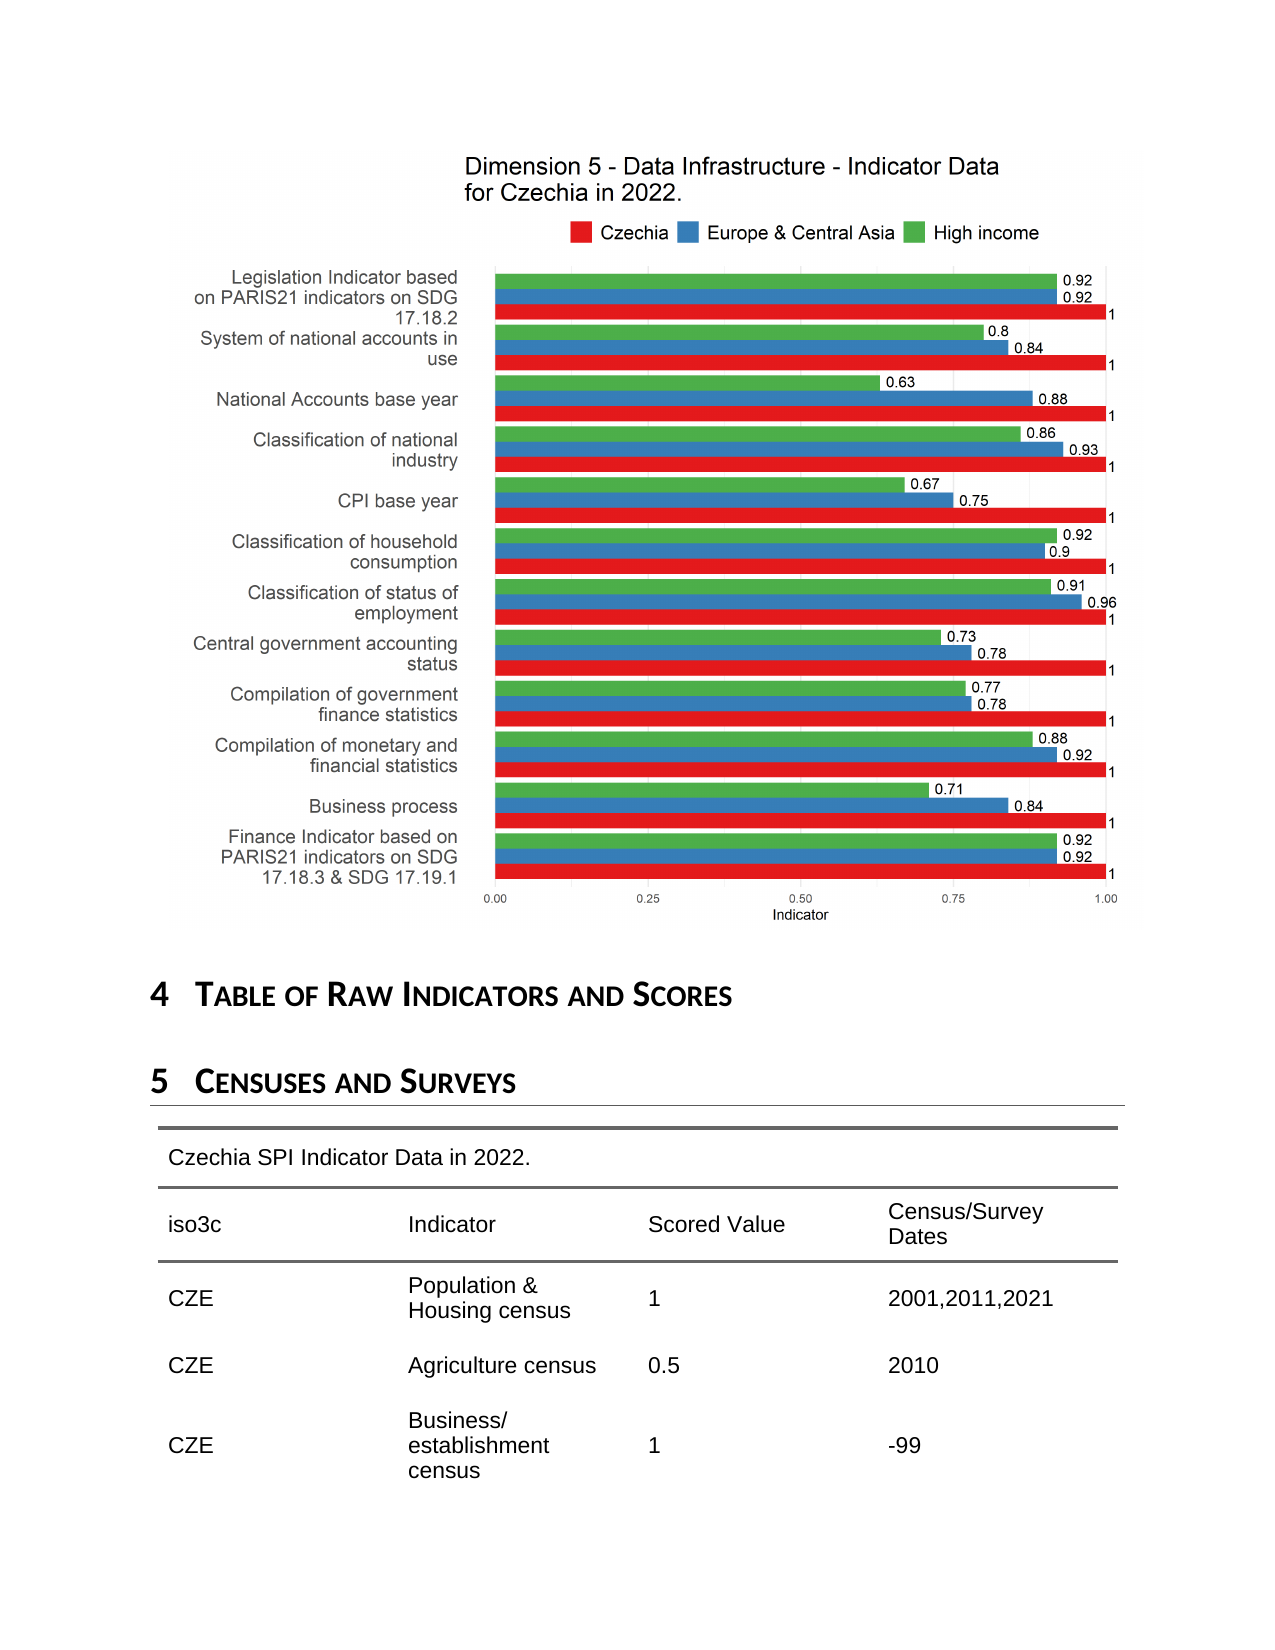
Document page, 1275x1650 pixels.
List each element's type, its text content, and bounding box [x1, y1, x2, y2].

table_cell Business/establishment census [398, 1398, 637, 1494]
table_cell CZE [158, 1398, 397, 1494]
table_cell Census/Survey Dates [878, 1189, 1117, 1260]
table_cell iso3c [158, 1189, 397, 1260]
table_cell Scored Value [638, 1189, 877, 1260]
table_cell Agriculture census [398, 1334, 637, 1398]
table_cell CZE [158, 1263, 397, 1334]
table_cell 2001,2011,2021 [878, 1263, 1117, 1334]
subtitle Table of Raw Indicators and Scores [150, 970, 1125, 1016]
table_cell Indicator [398, 1189, 637, 1260]
table_cell -99 [878, 1398, 1117, 1494]
table_cell 1 [638, 1263, 877, 1334]
table_cell CZE [158, 1334, 397, 1398]
table_cell 2010 [878, 1334, 1117, 1398]
table_header Czechia SPI Indicator Data in 2022. [158, 1130, 1117, 1186]
subtitle Censuses and Surveys [150, 1057, 1125, 1105]
picture [168, 150, 1144, 930]
table_cell 1 [638, 1398, 877, 1494]
table_cell Population & Housing census [398, 1263, 637, 1334]
table_cell 0.5 [638, 1334, 877, 1398]
